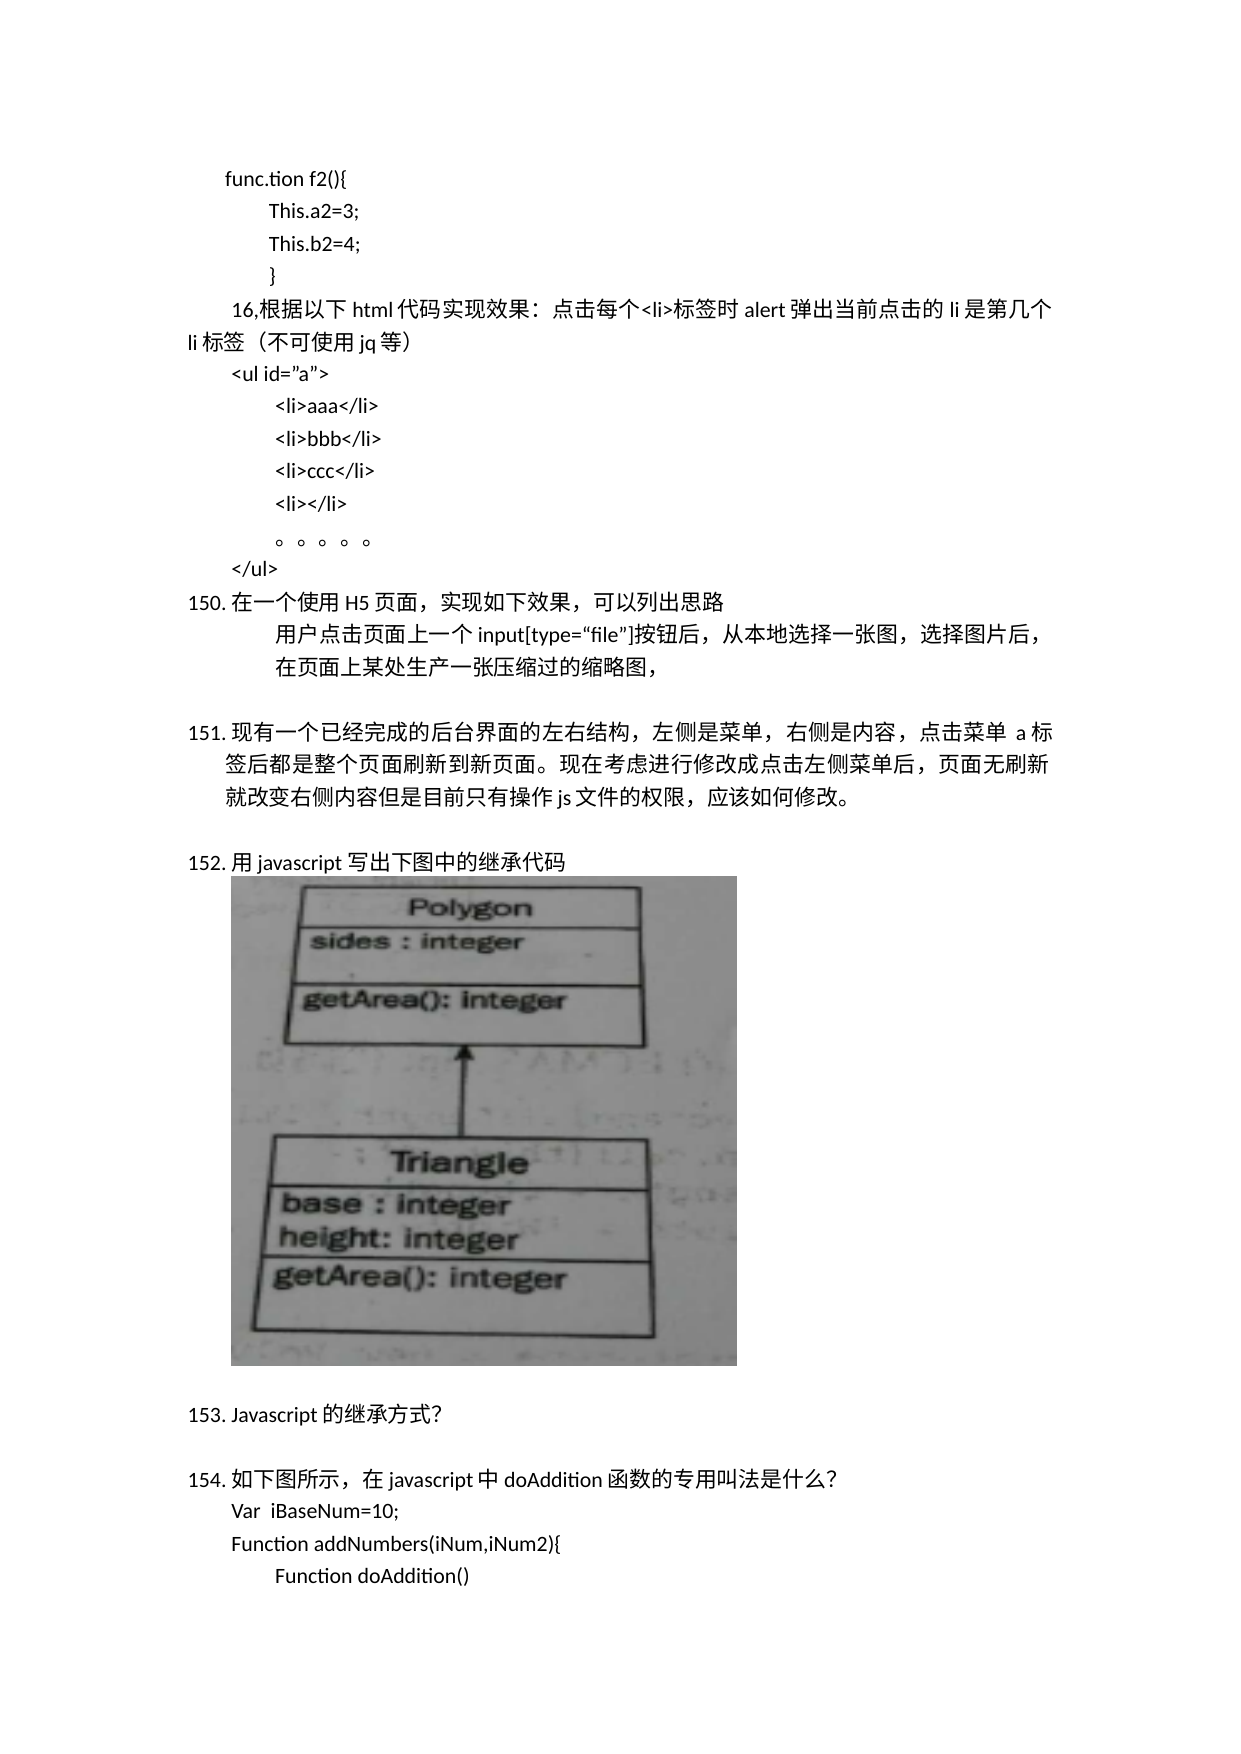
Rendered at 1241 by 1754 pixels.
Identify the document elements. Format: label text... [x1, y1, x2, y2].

list Var iBaseNum=10; [187, 1494, 1053, 1527]
text This.a2=3; [225, 194, 1053, 227]
list Function addNumbers(iNum,iNum2){ [187, 1527, 1053, 1559]
text } [225, 259, 1053, 292]
list <li>aaa</li> [187, 389, 1053, 422]
list 用javascript 写出下图中的继承代码 [187, 844, 1053, 877]
list <ul id=”a”> [187, 357, 1053, 389]
list Javascript的继承方式？ [187, 1397, 1053, 1429]
text } func.tion f2(){ [225, 162, 1053, 194]
list 如下图所示，在javascript中doAddition函数的专用叫法是什么？ [187, 1462, 1053, 1494]
picture [231, 876, 737, 1366]
list 在一个使用H5页面，实现如下效果，可以列出思路 [187, 584, 1053, 617]
list </ul> [187, 552, 1053, 584]
list 。。。。。 [187, 519, 1053, 552]
list 现有一个已经完成的后台界面的左右结构，左侧是菜单，右侧是内容，点击菜单a标签后都是整个页面刷新到新页面。现在考虑进行修改成点击左侧菜单后，页面无刷新就改变右侧内容但是目前只有操作js文件的权限，应该如何修改。 [187, 714, 1053, 812]
list <li>ccc</li> [187, 454, 1053, 487]
list 16,根据以下html代码实现效果：点击每个<li>标签时alert弹出当前点击的li是第几个li标签（不可使用jq等） [187, 292, 1053, 357]
text This.b2=4; [225, 227, 1053, 259]
list Function doAddition() [187, 1559, 1053, 1592]
list <li></li> [187, 487, 1053, 519]
list 用户点击页面上一个input[type=“file”]按钮后，从本地选择一张图，选择图片后，在页面上某处生产一张压缩过的缩略图， [275, 617, 1053, 682]
list <li>bbb</li> [187, 422, 1053, 454]
